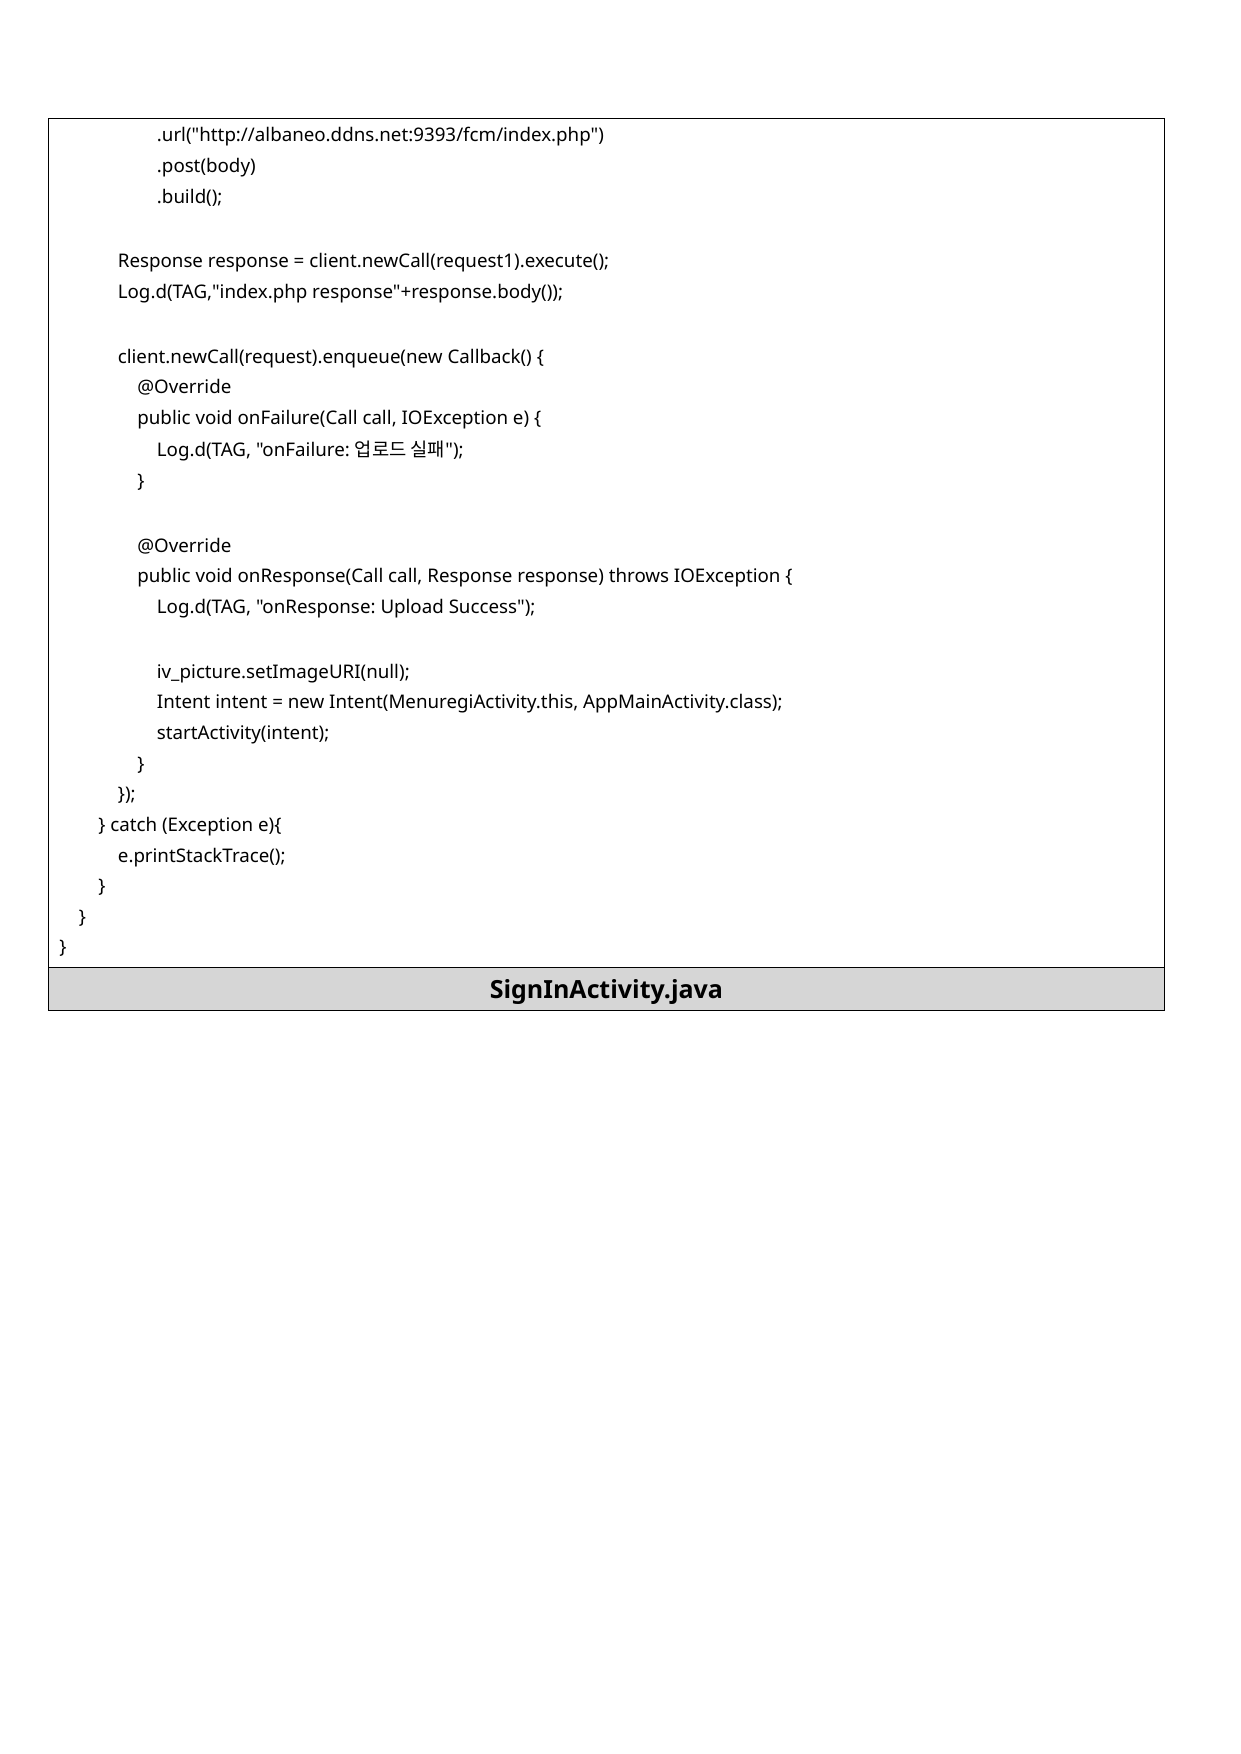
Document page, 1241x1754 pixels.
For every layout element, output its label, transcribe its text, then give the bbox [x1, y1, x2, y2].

table_cell SignInActivity.java [49, 968, 1164, 1010]
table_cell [49, 119, 1164, 967]
